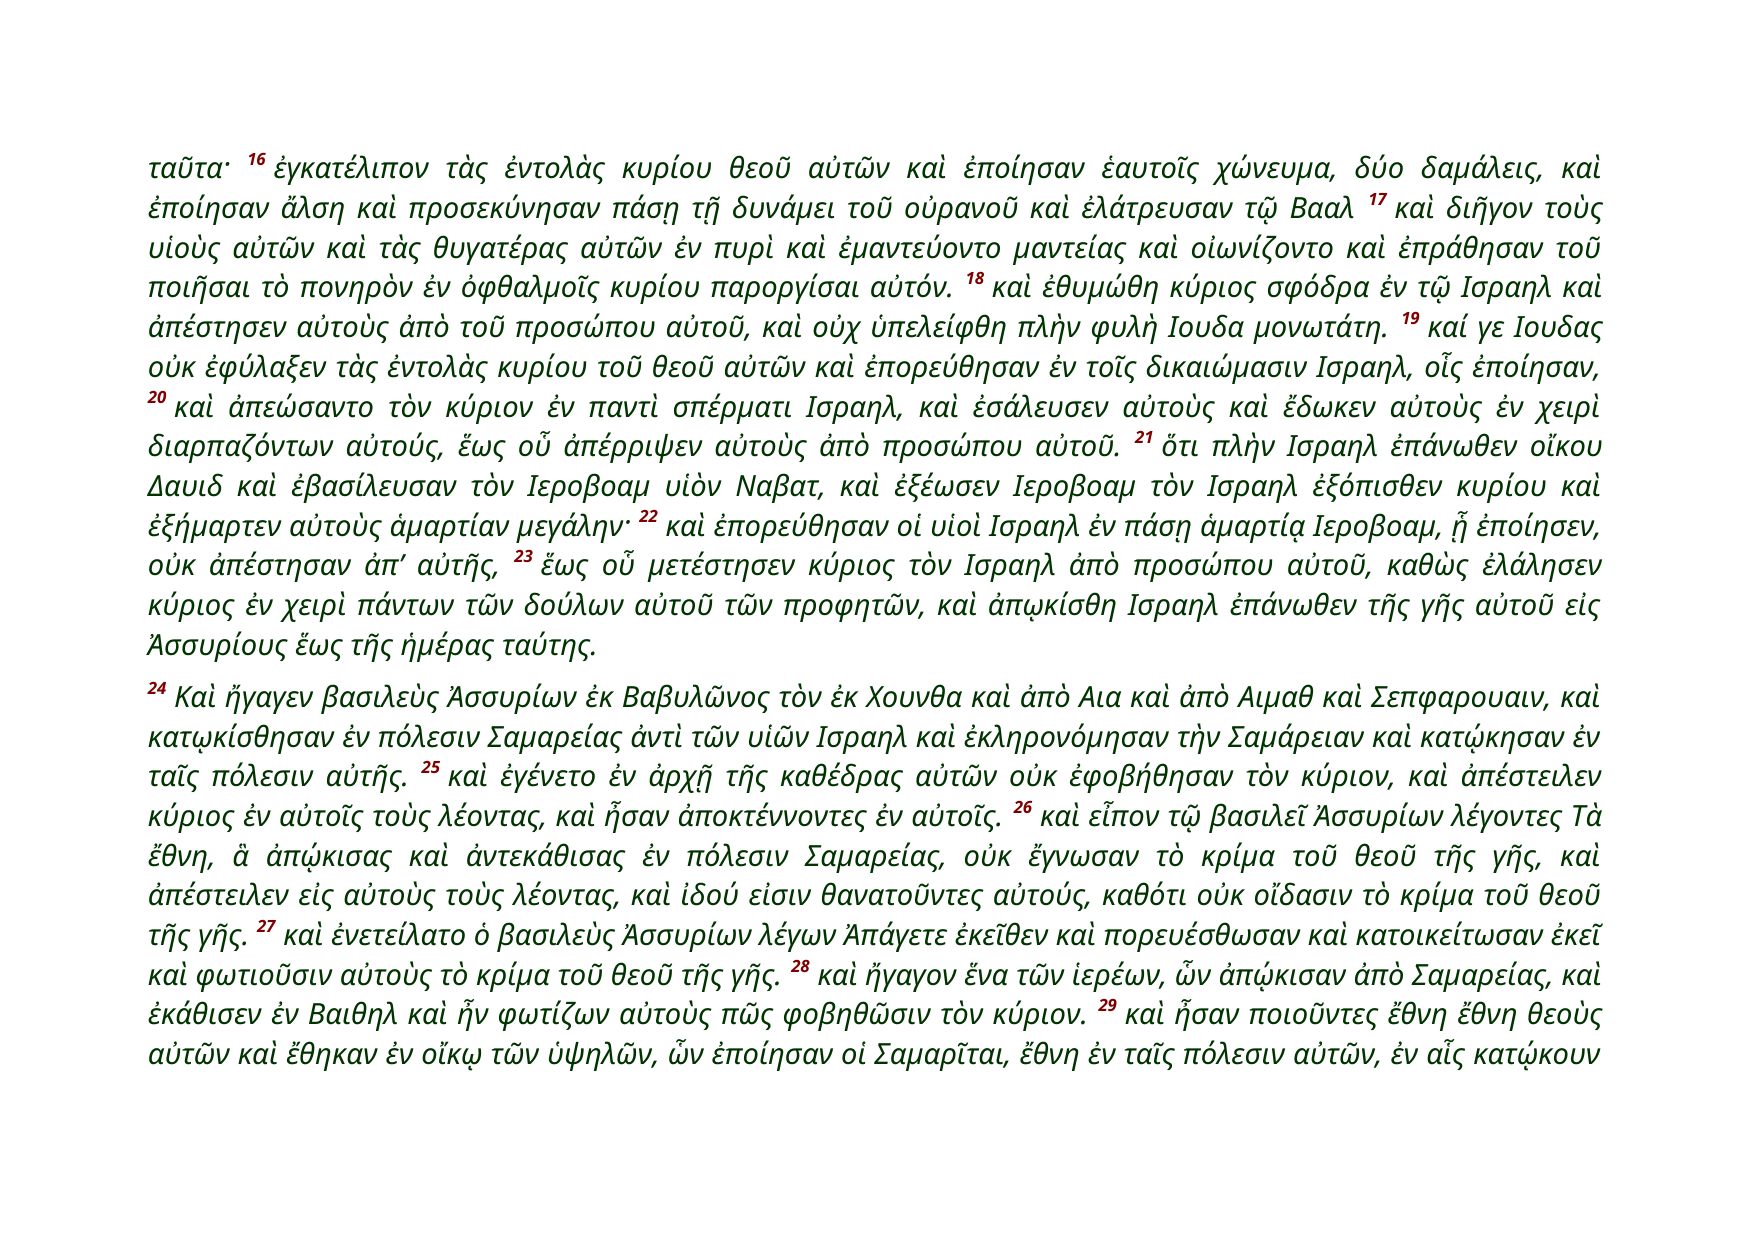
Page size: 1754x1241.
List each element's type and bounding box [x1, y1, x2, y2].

text [148, 148, 1606, 664]
text [148, 676, 1606, 1073]
